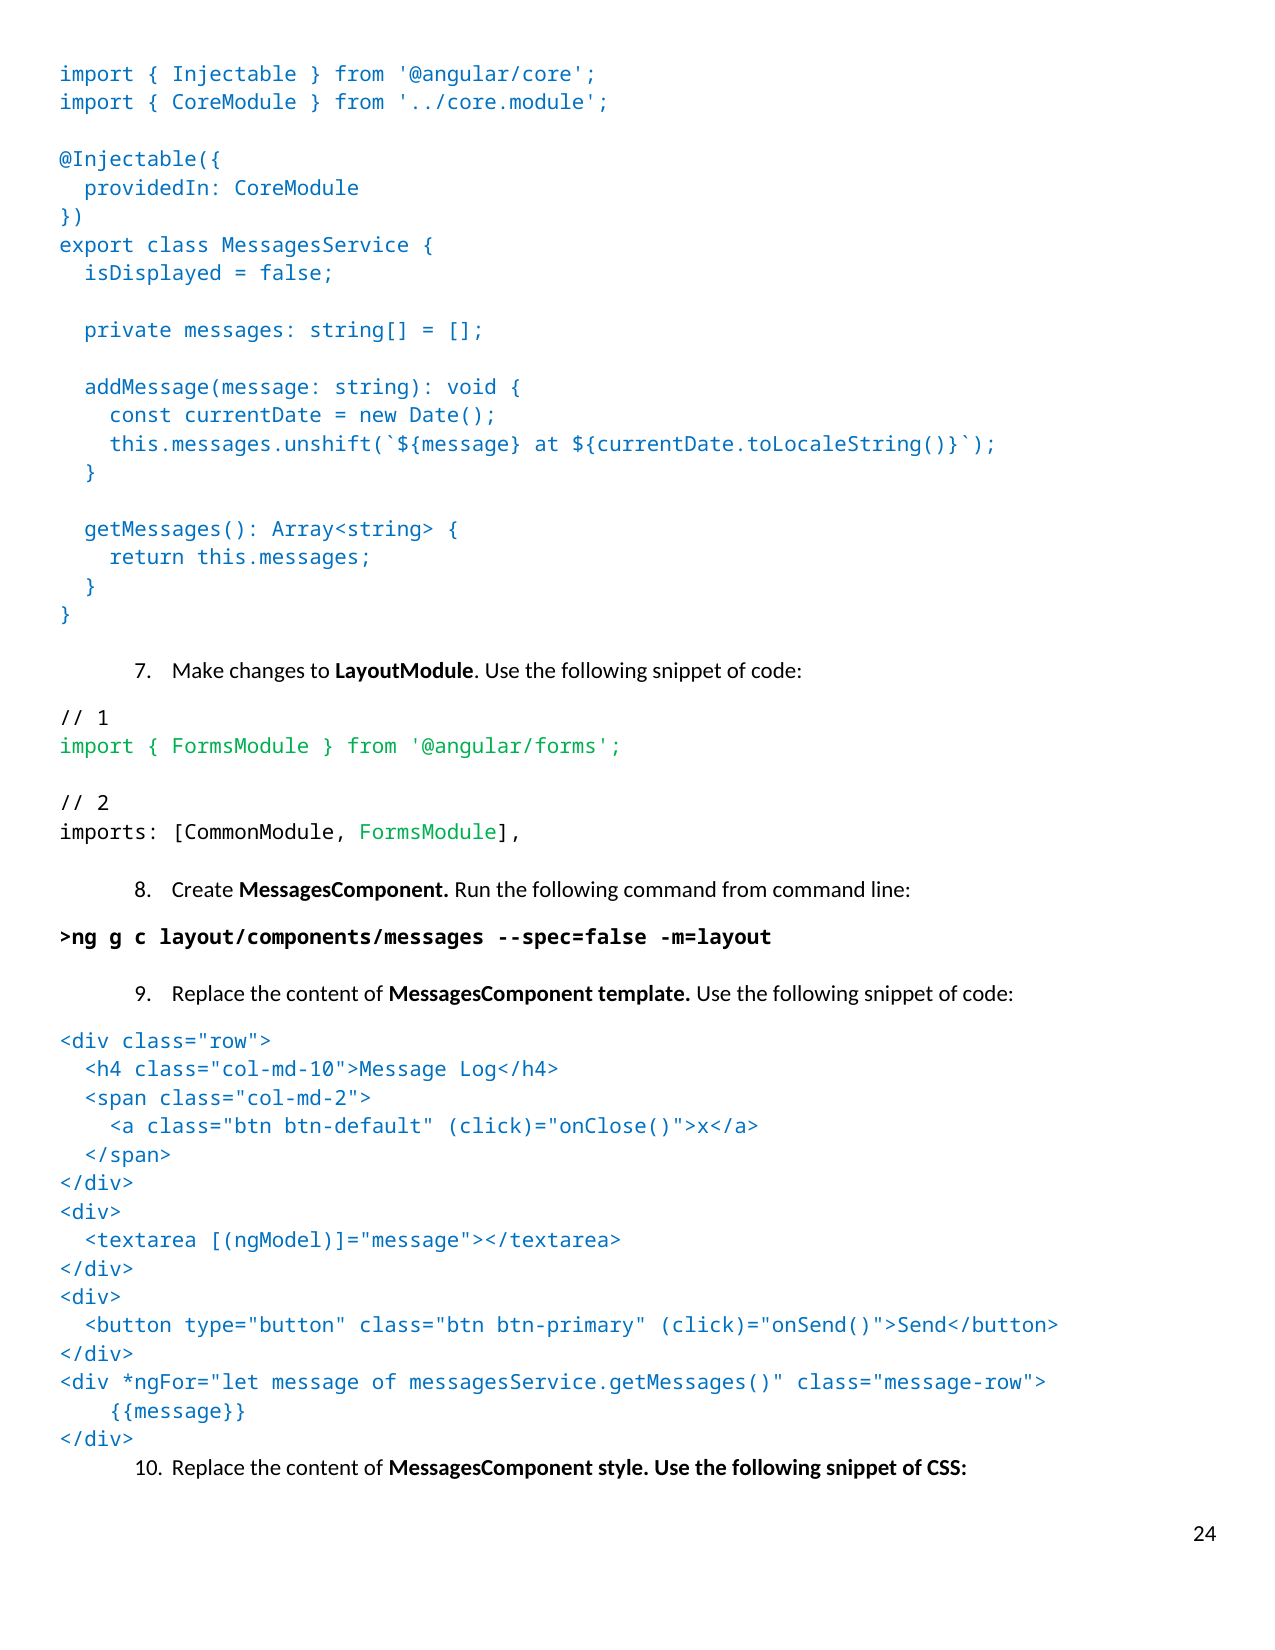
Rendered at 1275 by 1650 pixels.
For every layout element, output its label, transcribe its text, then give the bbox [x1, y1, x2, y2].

text isDisplayed = false; [59, 258, 1216, 287]
text // 1 [59, 703, 1216, 732]
text <a class="btn btn-default" (click)="onClose()">x</a> [59, 1111, 1216, 1140]
text // 2 [59, 788, 1216, 817]
text <textarea [(ngModel)]="message"></textarea> [59, 1225, 1216, 1254]
text addMessage(message: string): void { [59, 372, 1216, 400]
list Replace the content of MessagesComponent style. Use the following snippet of CSS: [134, 1453, 1216, 1481]
text <div class="row"> [59, 1026, 1216, 1054]
text return this.messages; [59, 542, 1216, 571]
text }) [59, 201, 1216, 230]
text <button type="button" class="btn btn-primary" (click)="onSend()">Send</button> [59, 1311, 1216, 1339]
text import { FormsModule } from '@angular/forms'; [59, 732, 1216, 760]
text </div> [59, 1168, 1216, 1197]
text providedIn: CoreModule [59, 173, 1216, 201]
text const currentDate = new Date(); [59, 400, 1216, 429]
text this.messages.unshift(`${message} at ${currentDate.toLocaleString()}`); [59, 429, 1216, 457]
text <h4 class="col-md-10">Message Log</h4> [59, 1054, 1216, 1083]
text } [59, 599, 1216, 628]
text </span> [59, 1140, 1216, 1168]
text private messages: string[] = []; [59, 315, 1216, 343]
text >ng g c layout/components/messages --spec=false -m=layout [59, 922, 1216, 951]
text <span class="col-md-2"> [59, 1083, 1216, 1111]
list Make changes to LayoutModule. Use the following snippet of code: [134, 656, 1216, 684]
text <div> [59, 1282, 1216, 1311]
text <div> [59, 1197, 1216, 1225]
list Create MessagesComponent. Run the following command from command line: [134, 876, 1216, 903]
text } [59, 571, 1216, 599]
text export class MessagesService { [59, 230, 1216, 258]
text getMessages(): Array<string> { [59, 514, 1216, 542]
text } [59, 457, 1216, 486]
text import { Injectable } from '@angular/core'; [59, 59, 1216, 87]
text </div> [59, 1339, 1216, 1367]
text <div *ngFor="let message of messagesService.getMessages()" class="message-row"> [59, 1367, 1216, 1396]
text import { CoreModule } from '../core.module'; [59, 87, 1216, 116]
text @Injectable({ [59, 144, 1216, 173]
text </div> [59, 1424, 1216, 1453]
text </div> [59, 1254, 1216, 1282]
list Replace the content of MessagesComponent template. Use the following snippet of code: [134, 979, 1216, 1007]
text {{message}} [59, 1396, 1216, 1424]
text imports: [CommonModule, FormsModule], [59, 817, 1216, 845]
